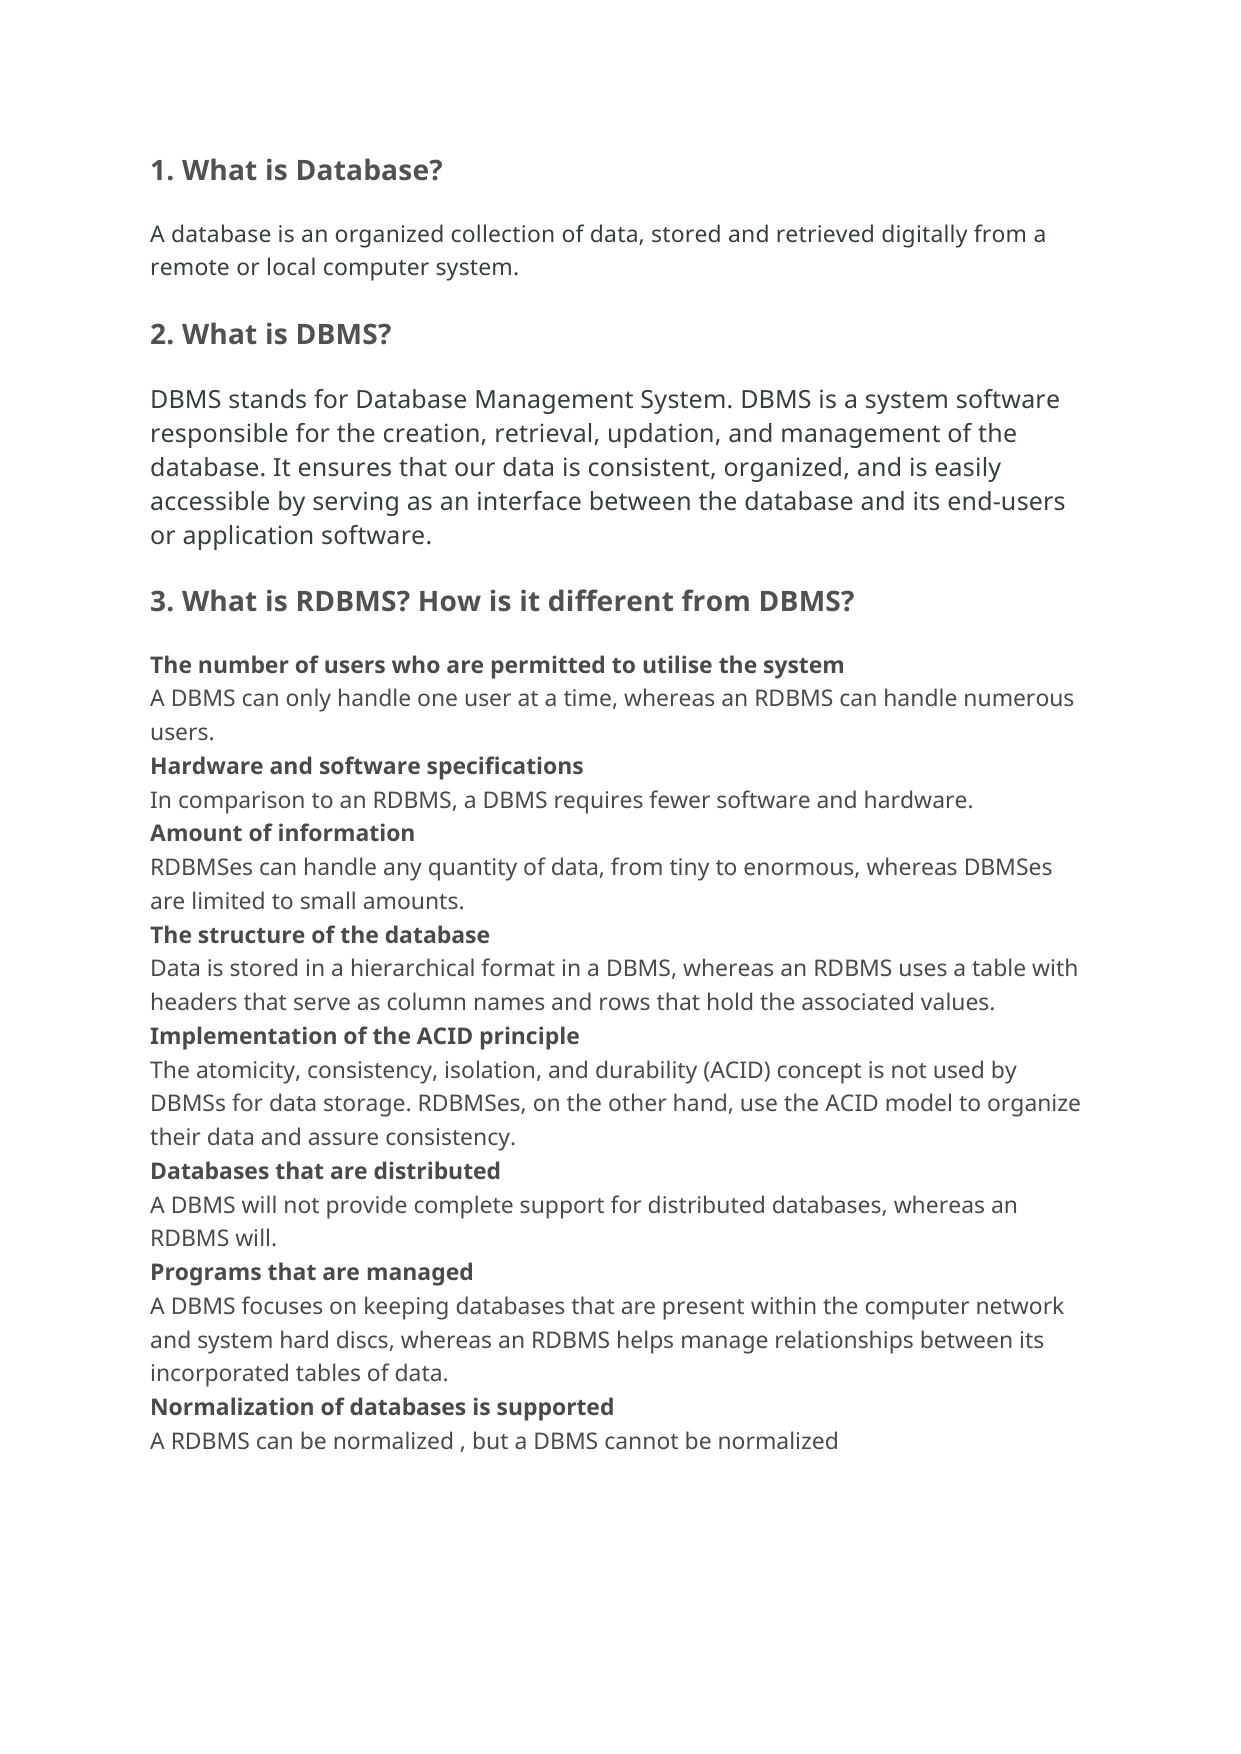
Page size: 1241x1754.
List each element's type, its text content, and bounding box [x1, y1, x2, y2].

text DBMS stands for Database Management System. DBMS is a system software responsible for the creation, retrieval, updation, and management of the database. It ensures that our data is consistent, organized, and is easily accessible by serving as an interface between the database and its end-users or application software. [150, 382, 1090, 552]
text The number of users who are permitted to utilise the system A DBMS can only handle one user at a time, whereas an RDBMS can handle numerous users. Hardware and software specifications In comparison to an RDBMS, a DBMS requires fewer software and hardware. Amount of information RDBMSes can handle any quantity of data, from tiny to enormous, whereas DBMSes are limited to small amounts. The structure of the database Data is stored in a hierarchical format in a DBMS, whereas an RDBMS uses a table with headers that serve as column names and rows that hold the associated values. Implementation of the ACID principle The atomicity, consistency, isolation, and durability (ACID) concept is not used by DBMSs for data storage. RDBMSes, on the other hand, use the ACID model to organize their data and assure consistency. Databases that are distributed A DBMS will not provide complete support for distributed databases, whereas an RDBMS will. Programs that are managed A DBMS focuses on keeping databases that are present within the computer network and system hard discs, whereas an RDBMS helps manage relationships between its incorporated tables of data. Normalization of databases is supported A RDBMS can be normalized , but a DBMS cannot be normalized [150, 649, 1090, 1456]
subtitle 3. What is RDBMS? How is it different from DBMS? [150, 581, 1090, 619]
text A database is an organized collection of data, stored and retrieved digitally from a remote or local computer system. [150, 217, 1090, 282]
text 1. What is Database? [150, 150, 1090, 188]
subtitle 2. What is DBMS? [150, 314, 1090, 352]
